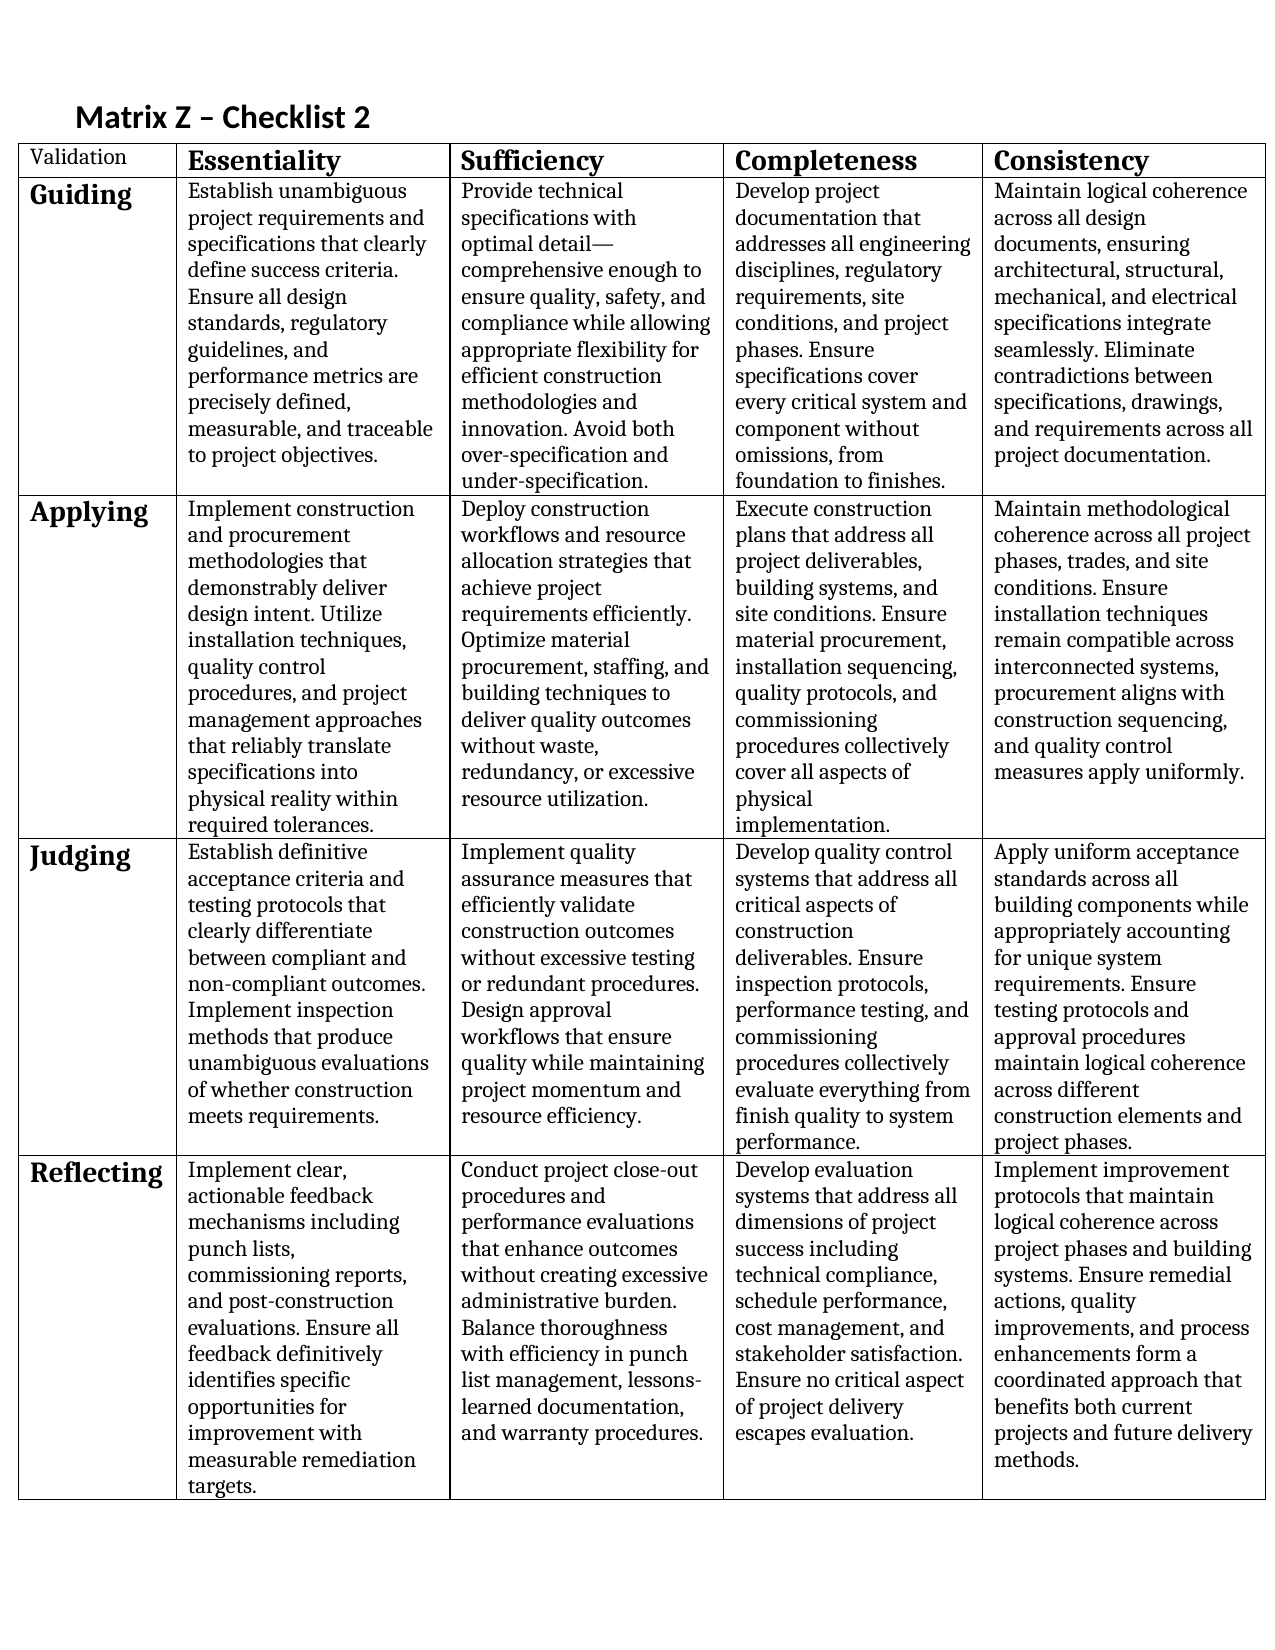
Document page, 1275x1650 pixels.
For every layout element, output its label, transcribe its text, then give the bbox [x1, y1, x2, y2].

table_cell Conduct project close-out procedures and performance evaluations that enhance outcomes without creating excessive administrative burden. Balance thoroughness with efficiency in punch list management, lessons-learned documentation, and warranty procedures. [451, 1156, 723, 1499]
table_cell Develop quality control systems that address all critical aspects of construction deliverables. Ensure inspection protocols, performance testing, and commissioning procedures collectively evaluate everything from finish quality to system performance. [724, 839, 982, 1155]
table_cell Maintain logical coherence across all design documents, ensuring architectural, structural, mechanical, and electrical specifications integrate seamlessly. Eliminate contradictions between specifications, drawings, and requirements across all project documentation. [983, 178, 1265, 494]
table_cell Maintain methodological coherence across all project phases, trades, and site conditions. Ensure installation techniques remain compatible across interconnected systems, procurement aligns with construction sequencing, and quality control measures apply uniformly. [983, 496, 1265, 838]
table_cell Develop evaluation systems that address all dimensions of project success including technical compliance, schedule performance, cost management, and stakeholder satisfaction. Ensure no critical aspect of project delivery escapes evaluation. [724, 1156, 982, 1499]
table_cell Implement quality assurance measures that efficiently validate construction outcomes without excessive testing or redundant procedures. Design approval workflows that ensure quality while maintaining project momentum and resource efficiency. [451, 839, 723, 1155]
table_cell Execute construction plans that address all project deliverables, building systems, and site conditions. Ensure material procurement, installation sequencing, quality protocols, and commissioning procedures collectively cover all aspects of physical implementation. [724, 496, 982, 838]
table_cell Reflecting [19, 1156, 176, 1499]
table_cell Deploy construction workflows and resource allocation strategies that achieve project requirements efficiently. Optimize material procurement, staffing, and building techniques to deliver quality outcomes without waste, redundancy, or excessive resource utilization. [451, 496, 723, 838]
table_cell Applying [19, 496, 176, 838]
table_cell Implement clear, actionable feedback mechanisms including punch lists, commissioning reports, and post-construction evaluations. Ensure all feedback definitively identifies specific opportunities for improvement with measurable remediation targets. [177, 1156, 449, 1499]
table_cell Apply uniform acceptance standards across all building components while appropriately accounting for unique system requirements. Ensure testing protocols and approval procedures maintain logical coherence across different construction elements and project phases. [983, 839, 1265, 1155]
table_cell Establish unambiguous project requirements and specifications that clearly define success criteria. Ensure all design standards, regulatory guidelines, and performance metrics are precisely defined, measurable, and traceable to project objectives. [177, 178, 449, 494]
table_cell Provide technical specifications with optimal detail—comprehensive enough to ensure quality, safety, and compliance while allowing appropriate flexibility for efficient construction methodologies and innovation. Avoid both over-specification and under-specification. [451, 178, 723, 494]
table_cell Establish definitive acceptance criteria and testing protocols that clearly differentiate between compliant and non-compliant outcomes. Implement inspection methods that produce unambiguous evaluations of whether construction meets requirements. [177, 839, 449, 1155]
table_header Validation [19, 144, 176, 177]
subtitle Matrix Z – Checklist 2 [75, 96, 1200, 137]
table_header Consistency [983, 144, 1265, 177]
table_cell Implement construction and procurement methodologies that demonstrably deliver design intent. Utilize installation techniques, quality control procedures, and project management approaches that reliably translate specifications into physical reality within required tolerances. [177, 496, 449, 838]
table_header Essentiality [177, 144, 449, 177]
table_cell Guiding [19, 178, 176, 494]
table_header Sufficiency [451, 144, 723, 177]
table_cell Implement improvement protocols that maintain logical coherence across project phases and building systems. Ensure remedial actions, quality improvements, and process enhancements form a coordinated approach that benefits both current projects and future delivery methods. [983, 1156, 1265, 1499]
table_header Completeness [724, 144, 982, 177]
table_cell Judging [19, 839, 176, 1155]
table_cell Develop project documentation that addresses all engineering disciplines, regulatory requirements, site conditions, and project phases. Ensure specifications cover every critical system and component without omissions, from foundation to finishes. [724, 178, 982, 494]
